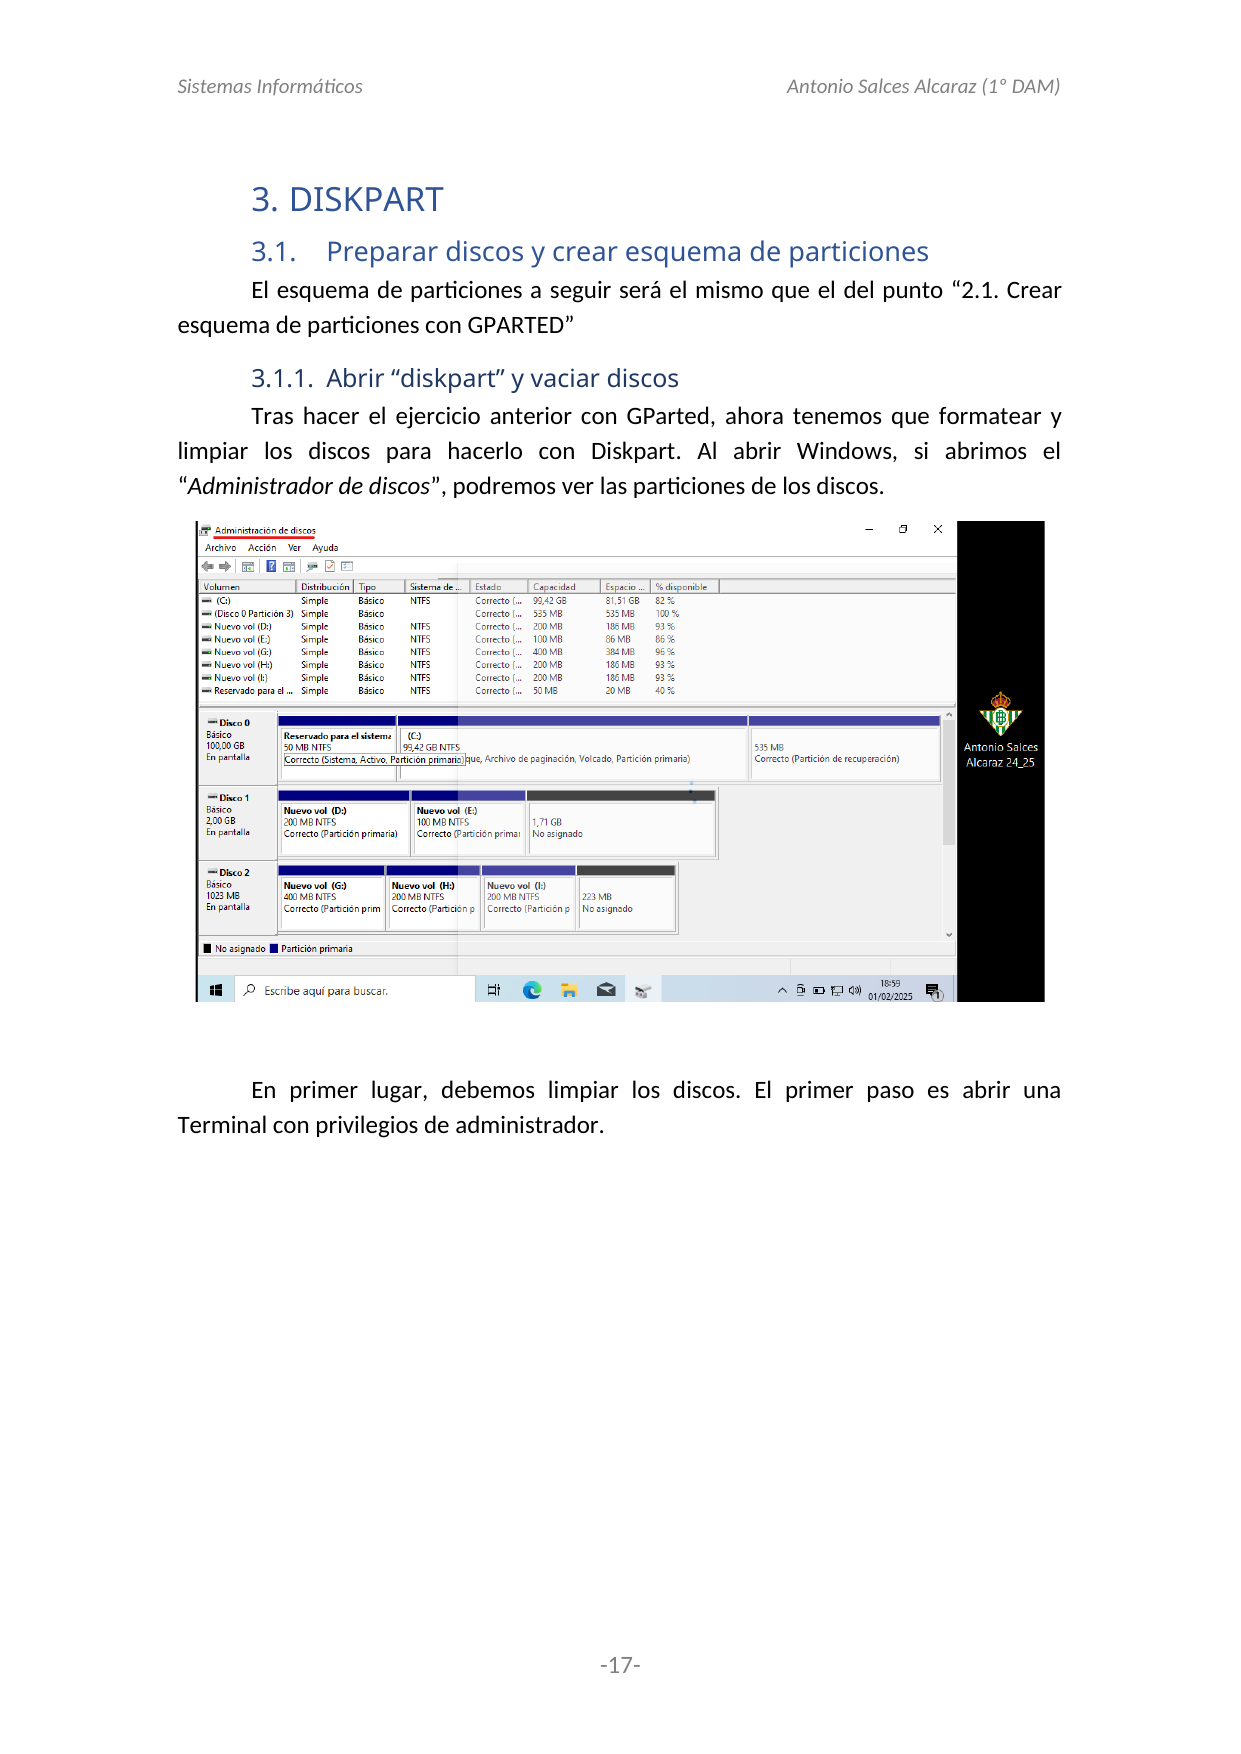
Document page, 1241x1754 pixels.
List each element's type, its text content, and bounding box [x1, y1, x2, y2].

picture [195, 521, 1045, 1002]
text El esquema de particiones a seguir será el mismo que el del punto “2.1. Crear esquema de particiones con GPARTED” [177, 274, 1063, 340]
subtitle DISKPART [251, 176, 1063, 221]
subtitle Preparar discos y crear esquema de particiones [251, 232, 1063, 269]
text Tras hacer el ejercicio anterior con GParted, ahora tenemos que formatear y limpiar los discos para hacerlo con Diskpart. Al abrir Windows, si abrimos el “Administrador de discos”, podremos ver las particiones de los discos. [177, 400, 1063, 501]
text En primer lugar, debemos limpiar los discos. El primer paso es abrir una Terminal con privilegios de administrador. [177, 1075, 1063, 1140]
subtitle Abrir “diskpart” y vaciar discos [251, 361, 1063, 395]
